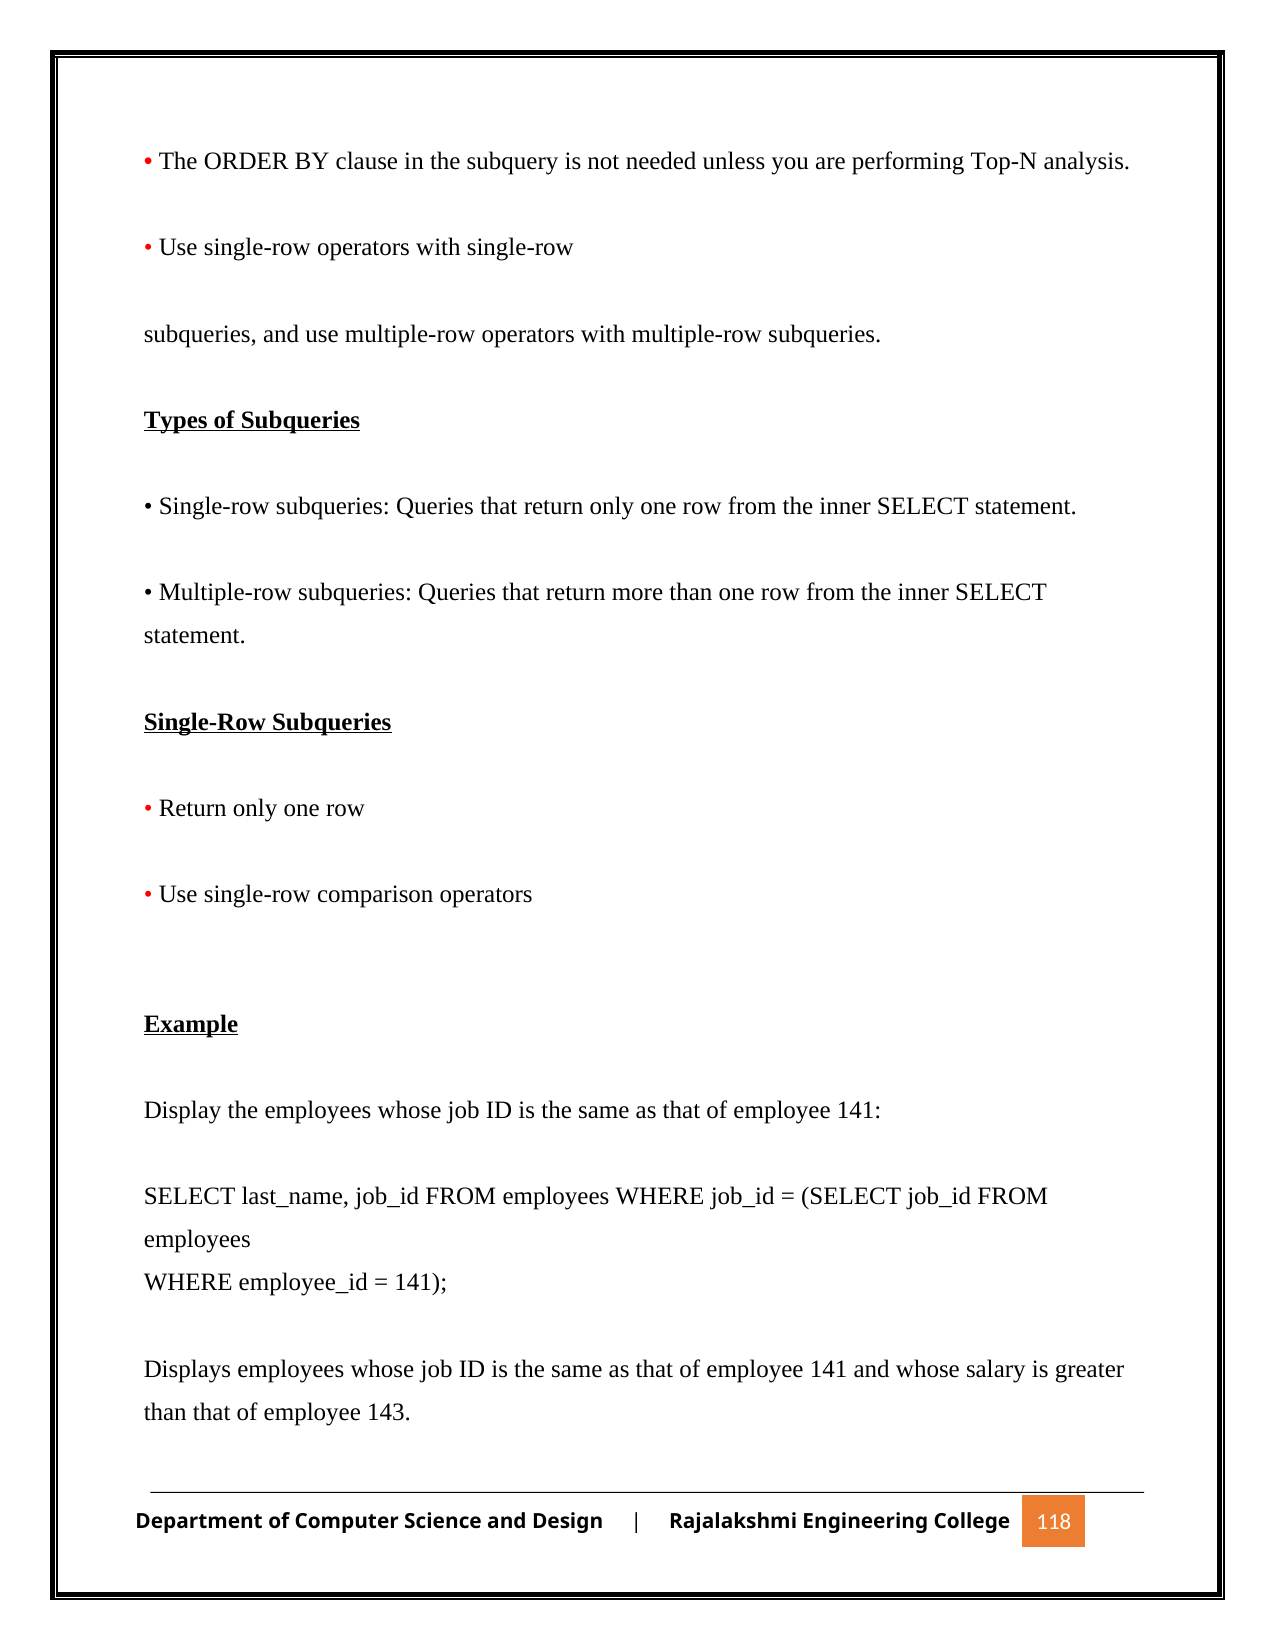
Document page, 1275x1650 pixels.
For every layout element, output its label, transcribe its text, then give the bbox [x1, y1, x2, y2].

text SELECT last_name, job_id FROM employees WHERE job_id = (SELECT job_id FROM employees [143, 1181, 1144, 1253]
text Single-Row Subqueries [143, 707, 1144, 736]
text WHERE employee_id = 141); [143, 1267, 1144, 1296]
text • Use single-row operators with single-row [143, 232, 1144, 261]
text • Return only one row [143, 793, 1144, 822]
text Displays employees whose job ID is the same as that of employee 141 and whose salary is greater [143, 1354, 1144, 1382]
text • Multiple-row subqueries: Queries that return more than one row from the inner SELECT statement. [143, 577, 1144, 649]
text subqueries, and use multiple-row operators with multiple-row subqueries. [143, 319, 1144, 347]
text than that of employee 143. [143, 1397, 1144, 1426]
text Example [143, 1009, 1144, 1037]
text Types of Subqueries [143, 405, 1144, 434]
text • Use single-row comparison operators [143, 879, 1144, 908]
text • The ORDER BY clause in the subquery is not needed unless you are performing Top-N analysis. [143, 146, 1144, 175]
text Display the employees whose job ID is the same as that of employee 141: [143, 1095, 1144, 1124]
text • Single-row subqueries: Queries that return only one row from the inner SELECT statement. [143, 491, 1144, 520]
